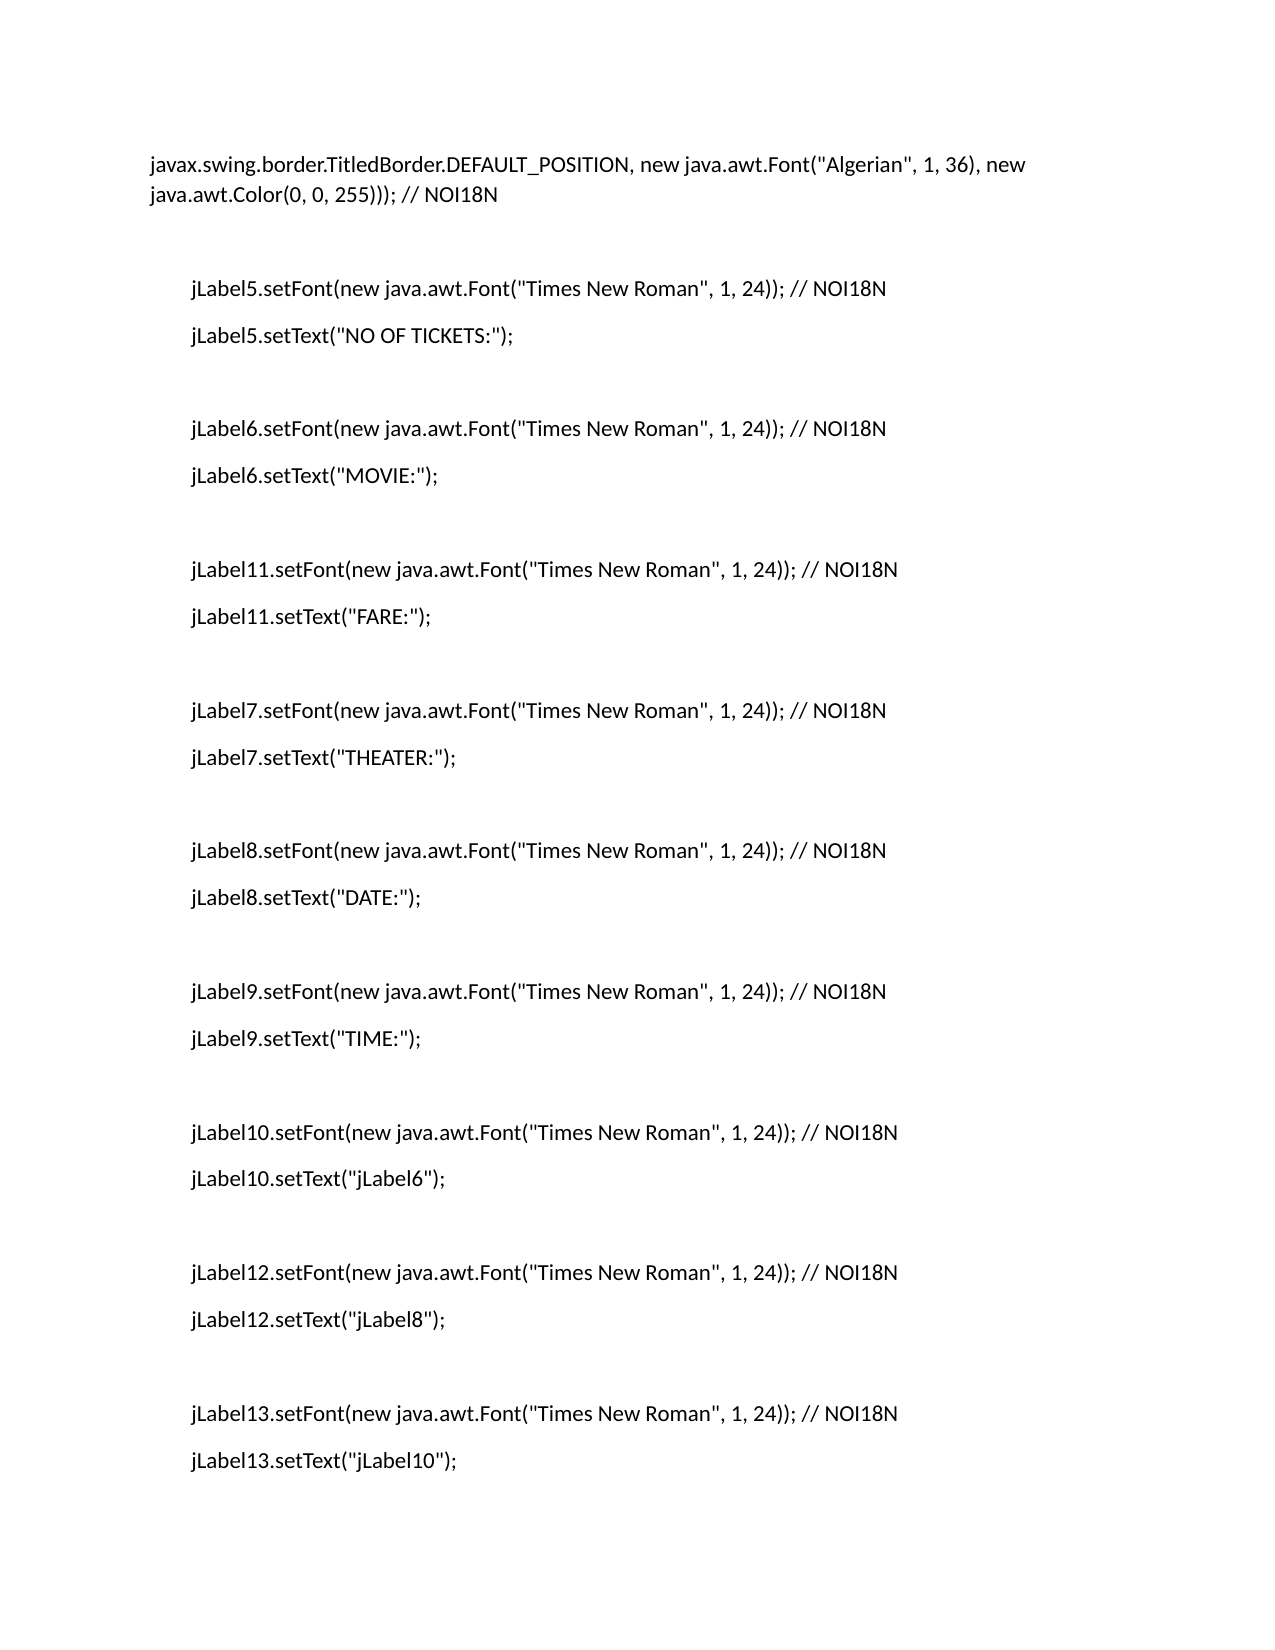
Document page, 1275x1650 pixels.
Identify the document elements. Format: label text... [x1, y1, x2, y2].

text jLabel8.setFont(new java.awt.Font("Times New Roman", 1, 24)); // NOI18N [150, 836, 1125, 864]
text jLabel5.setFont(new java.awt.Font("Times New Roman", 1, 24)); // NOI18N [150, 274, 1125, 302]
text jLabel11.setFont(new java.awt.Font("Times New Roman", 1, 24)); // NOI18N [150, 555, 1125, 583]
text jLabel8.setText("DATE:"); [150, 883, 1125, 911]
text jLabel9.setText("TIME:"); [150, 1024, 1125, 1052]
text jLabel9.setFont(new java.awt.Font("Times New Roman", 1, 24)); // NOI18N [150, 977, 1125, 1005]
text jLabel10.setText("jLabel6"); [150, 1164, 1125, 1193]
text jLabel11.setText("FARE:"); [150, 602, 1125, 630]
text jLabel12.setText("jLabel8"); [150, 1305, 1125, 1333]
text jLabel13.setText("jLabel10"); [150, 1446, 1125, 1474]
text jLabel6.setText("MOVIE:"); [150, 461, 1125, 489]
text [150, 150, 1125, 208]
text jLabel6.setFont(new java.awt.Font("Times New Roman", 1, 24)); // NOI18N [150, 414, 1125, 443]
text jLabel7.setText("THEATER:"); [150, 743, 1125, 771]
text jLabel10.setFont(new java.awt.Font("Times New Roman", 1, 24)); // NOI18N [150, 1118, 1125, 1146]
text jLabel13.setFont(new java.awt.Font("Times New Roman", 1, 24)); // NOI18N [150, 1399, 1125, 1427]
text jLabel12.setFont(new java.awt.Font("Times New Roman", 1, 24)); // NOI18N [150, 1258, 1125, 1286]
text jLabel7.setFont(new java.awt.Font("Times New Roman", 1, 24)); // NOI18N [150, 696, 1125, 724]
text jLabel5.setText("NO OF TICKETS:"); [150, 321, 1125, 349]
